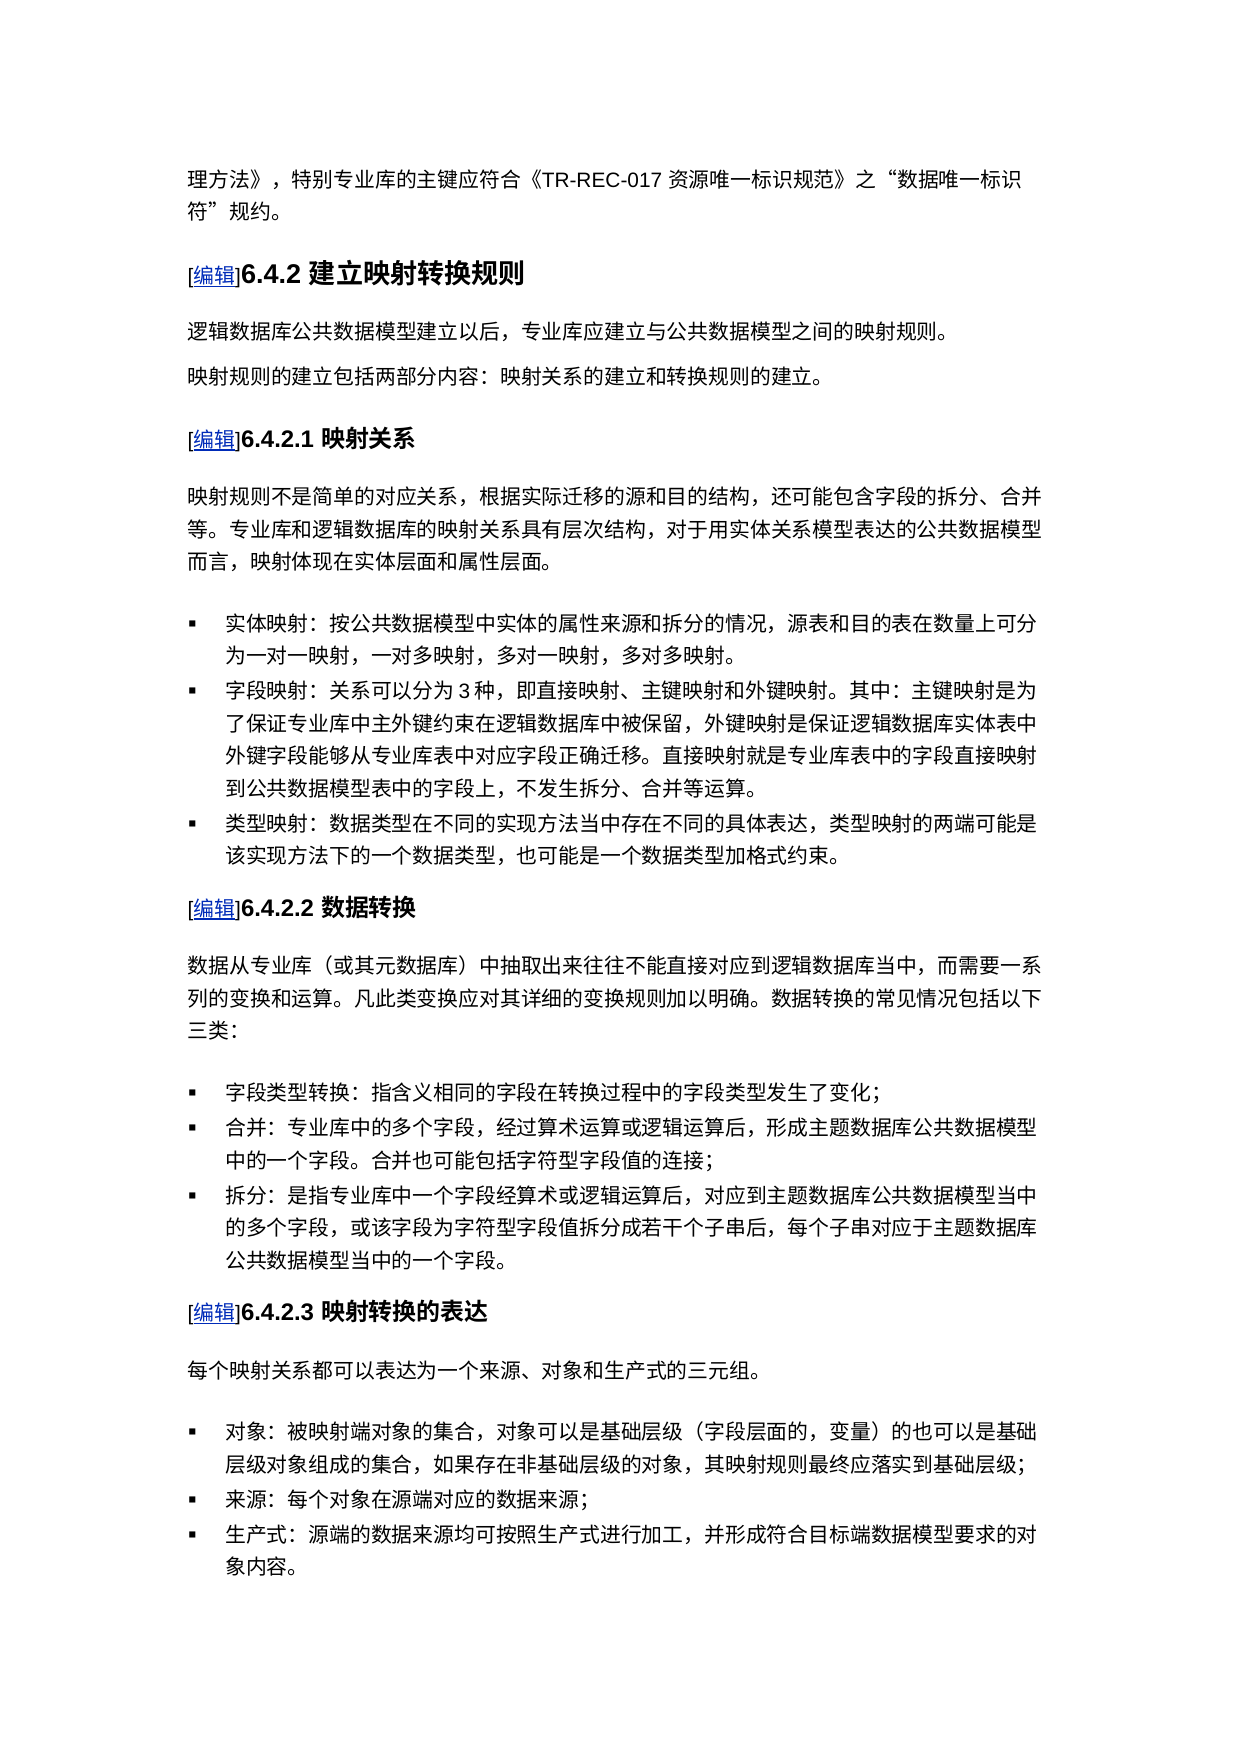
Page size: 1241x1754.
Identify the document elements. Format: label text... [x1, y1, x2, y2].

list 类型映射：数据类型在不同的实现方法当中存在不同的具体表达，类型映射的两端可能是该实现方法下的一个数据类型，也可能是一个数据类型加格式约束。 [187, 806, 1053, 871]
list 字段映射：关系可以分为3种，即直接映射、主键映射和外键映射。其中：主键映射是为了保证专业库中主外键约束在逻辑数据库中被保留，外键映射是保证逻辑数据库实体表中外键字段能够从专业库表中对应字段正确迁移。直接映射就是专业库表中的字段直接映射到公共数据模型表中的字段上，不发生拆分、合并等运算。 [187, 674, 1053, 804]
text 映射规则不是简单的对应关系，根据实际迁移的源和目的结构，还可能包含字段的拆分、合并等。专业库和逻辑数据库的映射关系具有层次结构，对于用实体关系模型表达的公共数据模型而言，映射体现在实体层面和属性层面。 [187, 479, 1053, 577]
text 每个映射关系都可以表达为一个来源、对象和生产式的三元组。 [187, 1353, 1053, 1385]
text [187, 162, 1053, 227]
text 逻辑数据库公共数据模型建立以后，专业库应建立与公共数据模型之间的映射规则。 [187, 314, 1053, 347]
text [编辑]6.4.2 建立映射转换规则 [187, 239, 1053, 304]
text 映射规则的建立包括两部分内容：映射关系的建立和转换规则的建立。 [187, 359, 1053, 392]
text [编辑]6.4.2.2 数据转换 [187, 874, 1053, 939]
list 对象：被映射端对象的集合，对象可以是基础层级（字段层面的，变量）的也可以是基础层级对象组成的集合，如果存在非基础层级的对象，其映射规则最终应落实到基础层级； [187, 1414, 1053, 1479]
list 生产式：源端的数据来源均可按照生产式进行加工，并形成符合目标端数据模型要求的对象内容。 [187, 1517, 1053, 1582]
list 拆分：是指专业库中一个字段经算术或逻辑运算后，对应到主题数据库公共数据模型当中的多个字段，或该字段为字符型字段值拆分成若干个子串后，每个子串对应于主题数据库公共数据模型当中的一个字段。 [187, 1178, 1053, 1275]
text 数据从专业库（或其元数据库）中抽取出来往往不能直接对应到逻辑数据库当中，而需要一系列的变换和运算。凡此类变换应对其详细的变换规则加以明确。数据转换的常见情况包括以下三类： [187, 949, 1053, 1046]
text [编辑]6.4.2.3 映射转换的表达 [187, 1278, 1053, 1343]
list 合并：专业库中的多个字段，经过算术运算或逻辑运算后，形成主题数据库公共数据模型中的一个字段。合并也可能包括字符型字段值的连接； [187, 1110, 1053, 1175]
list 来源：每个对象在源端对应的数据来源； [187, 1482, 1053, 1514]
list 字段类型转换：指含义相同的字段在转换过程中的字段类型发生了变化； [187, 1075, 1053, 1108]
list 实体映射：按公共数据模型中实体的属性来源和拆分的情况，源表和目的表在数量上可分为一对一映射，一对多映射，多对一映射，多对多映射。 [187, 606, 1053, 671]
text [编辑]6.4.2.1 映射关系 [187, 404, 1053, 469]
